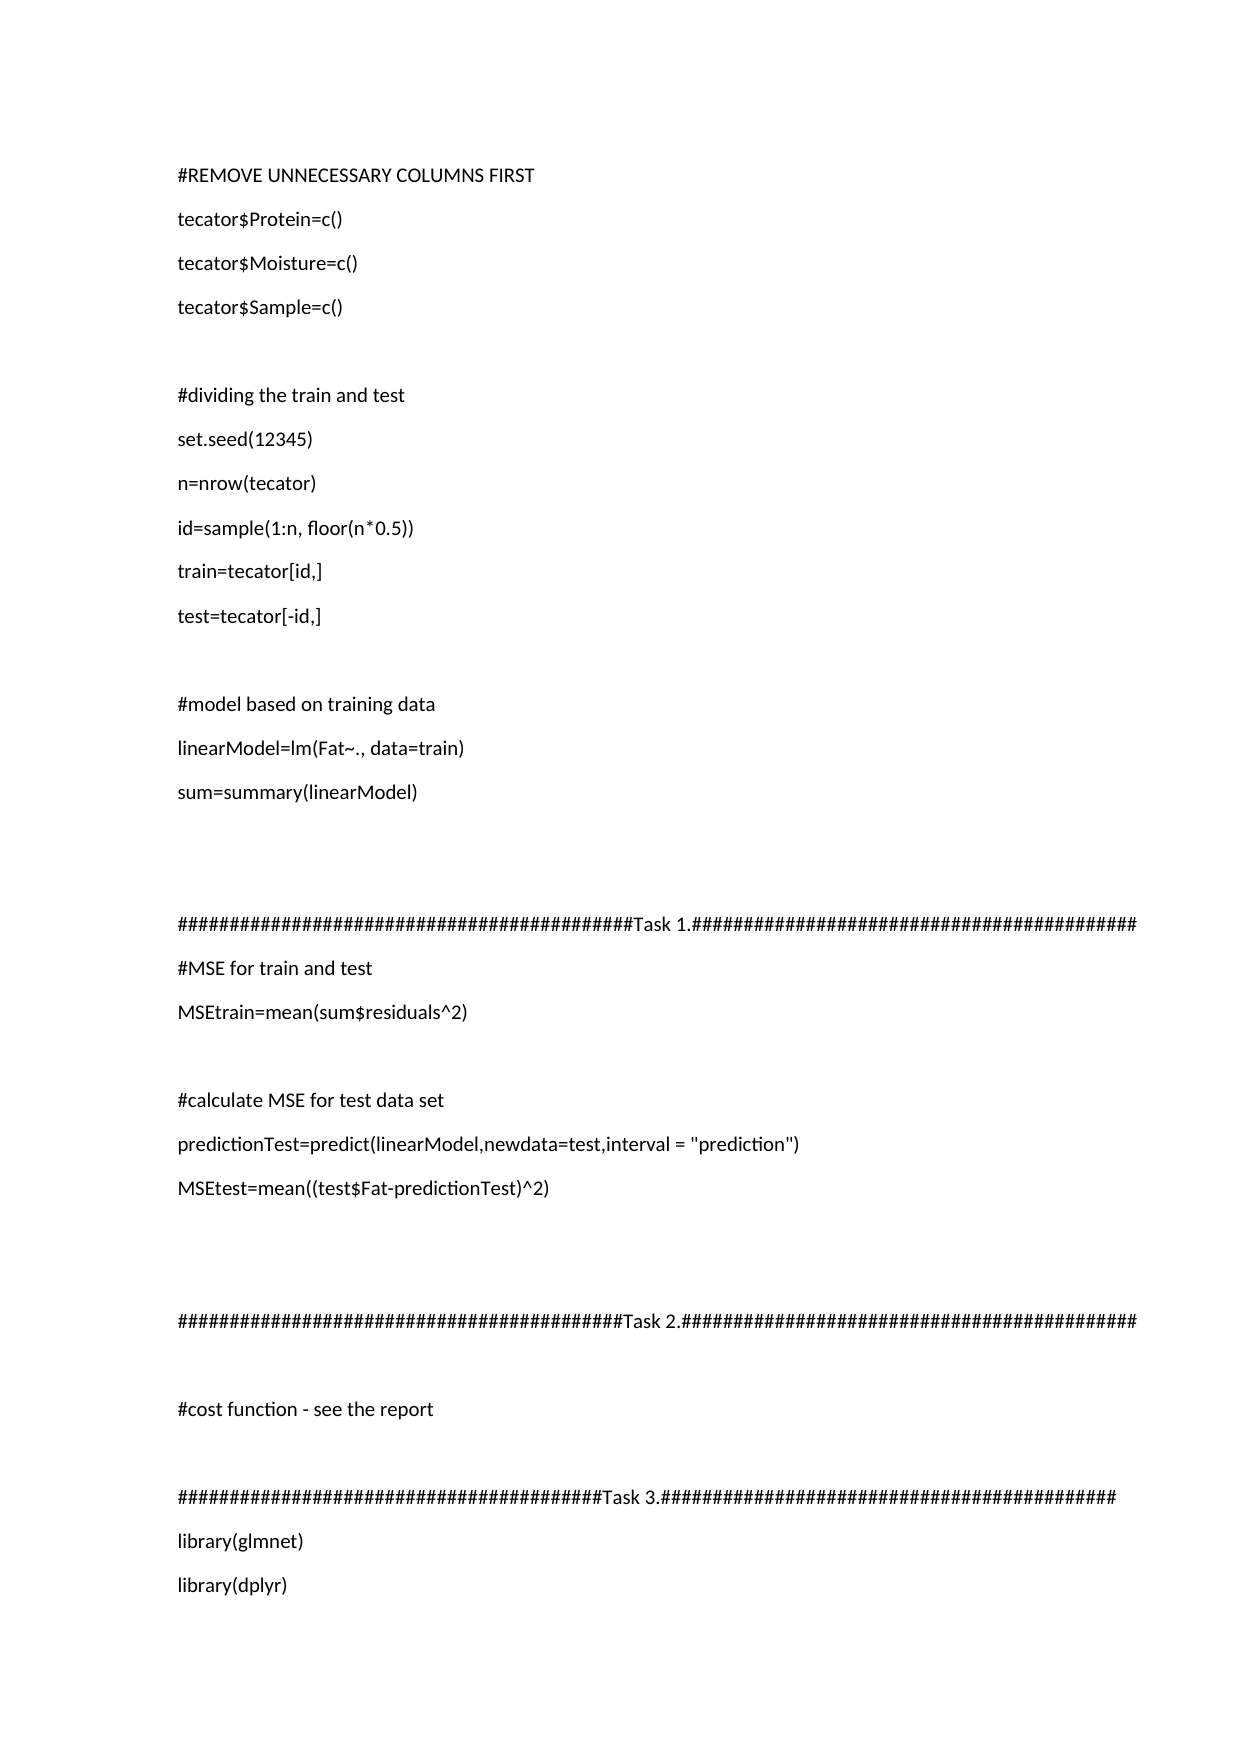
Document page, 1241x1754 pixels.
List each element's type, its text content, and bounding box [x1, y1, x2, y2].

text #########################################Task 3.############################################ [177, 1484, 1152, 1509]
text #dividing the train and test [177, 382, 1152, 408]
text library(glmnet) [177, 1528, 1152, 1553]
text sum=summary(linearModel) [177, 779, 1152, 804]
text tecator$Sample=c() [177, 294, 1152, 320]
text MSEtest=mean((test$Fat-predictionTest)^2) [177, 1176, 1152, 1201]
text library(dplyr) [177, 1572, 1152, 1598]
text #REMOVE UNNECESSARY COLUMNS FIRST [177, 162, 1152, 188]
text n=nrow(tecator) [177, 471, 1152, 496]
text #model based on training data [177, 691, 1152, 716]
text predictionTest=predict(linearModel,newdata=test,interval = "prediction") [177, 1132, 1152, 1157]
text tecator$Protein=c() [177, 206, 1152, 232]
text set.seed(12345) [177, 427, 1152, 452]
text tecator$Moisture=c() [177, 250, 1152, 276]
text ###########################################Task 2.############################################ [177, 1308, 1152, 1333]
text ############################################Task 1.########################################### [177, 911, 1152, 937]
text train=tecator[id,] [177, 559, 1152, 584]
text #MSE for train and test [177, 955, 1152, 981]
text test=tecator[-id,] [177, 603, 1152, 628]
text #cost function - see the report [177, 1396, 1152, 1421]
text id=sample(1:n, floor(n*0.5)) [177, 515, 1152, 540]
text #calculate MSE for test data set [177, 1087, 1152, 1113]
text linearModel=lm(Fat~., data=train) [177, 735, 1152, 760]
text MSEtrain=mean(sum$residuals^2) [177, 999, 1152, 1025]
